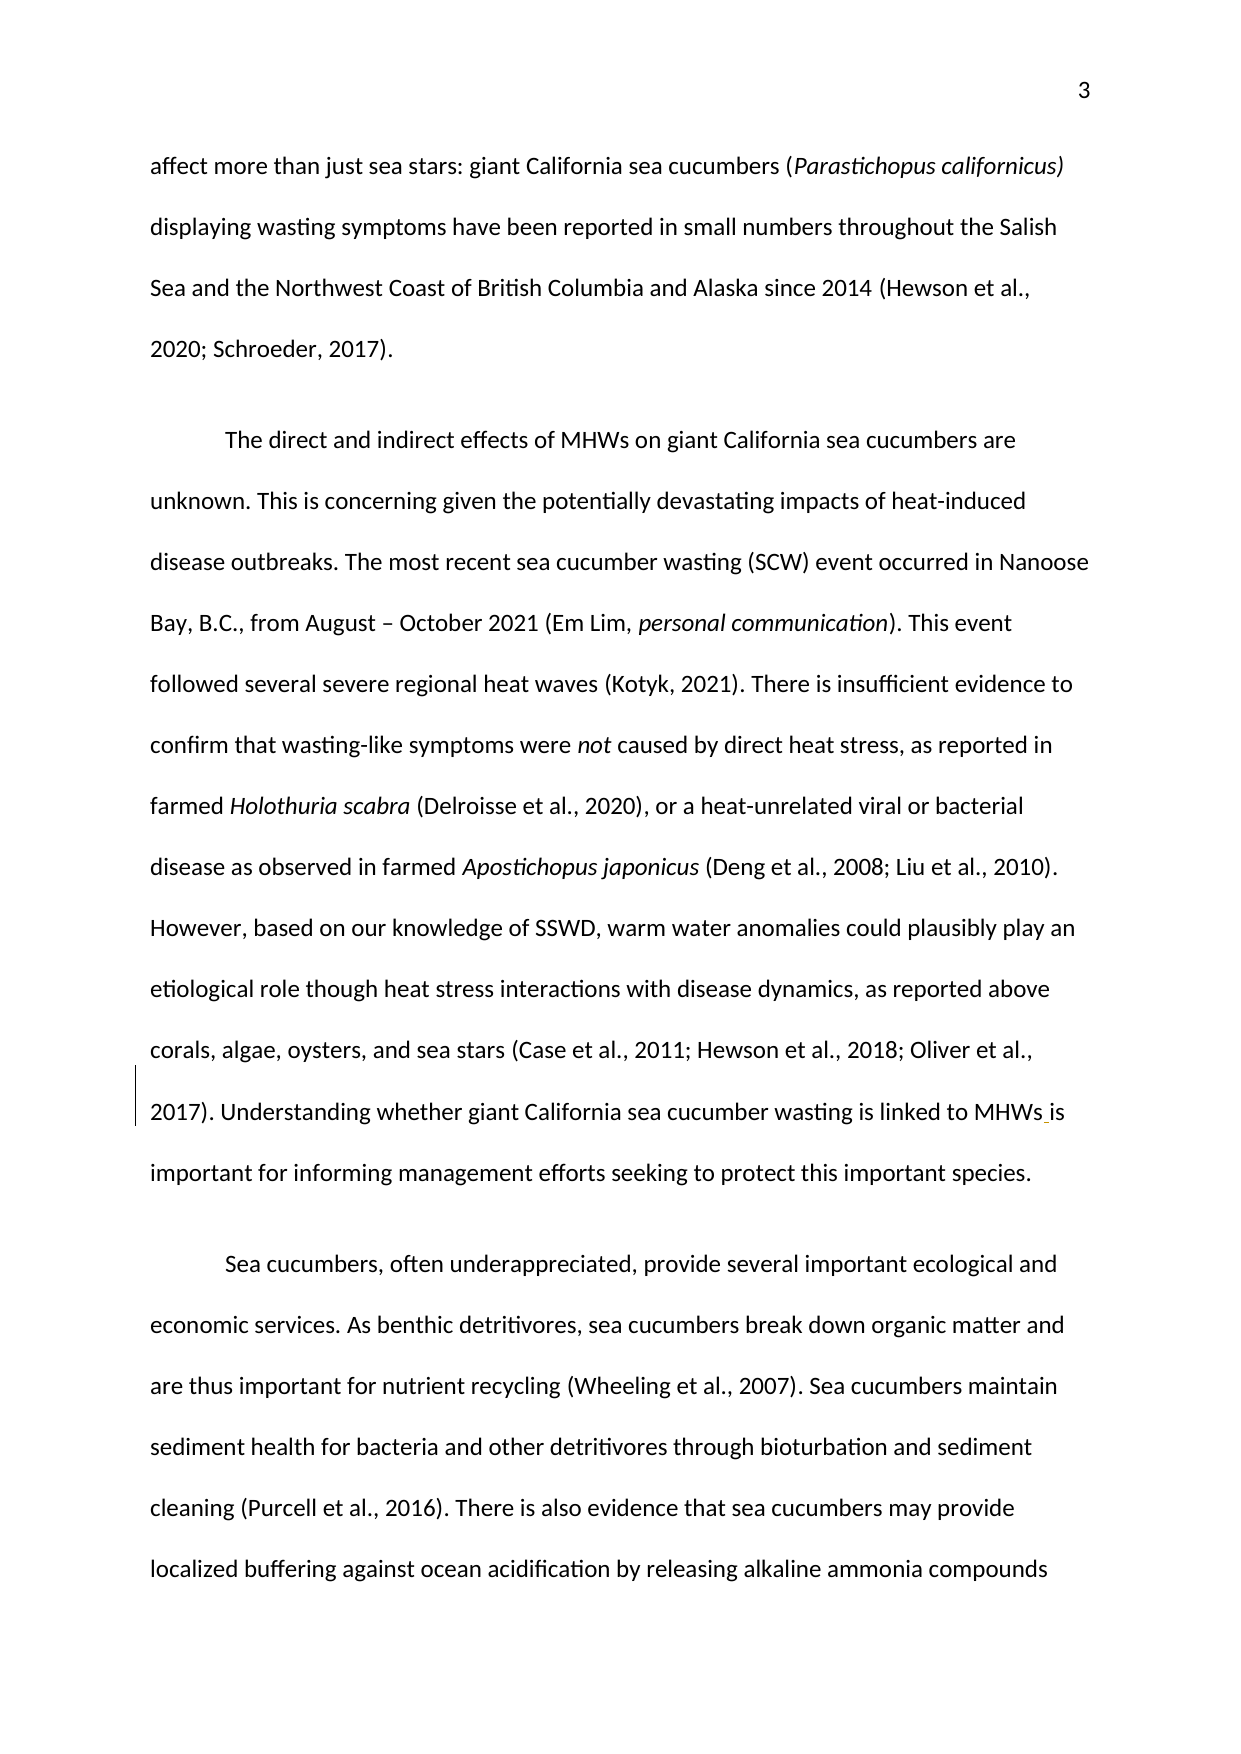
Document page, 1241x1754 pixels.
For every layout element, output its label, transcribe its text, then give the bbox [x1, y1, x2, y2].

text The direct and indirect effects of MHWs on giant California sea cucumbers are unknown. This is concerning given the potentially devastating impacts of heat-induced disease outbreaks. The most recent sea cucumber wasting (SCW) event occurred in Nanoose Bay, B.C., from August – October 2021 (Em Lim, personal communication). This event followed several severe regional heat waves (Kotyk, 2021). There is insufficient evidence to confirm that wasting-like symptoms were not caused by direct heat stress, as reported in farmed Holothuria scabra (Delroisse et al., 2020), or a heat-unrelated viral or bacterial disease as observed in farmed Apostichopus japonicus (Deng et al., 2008; Liu et al., 2010). However, based on our knowledge of SSWD, warm water anomalies could plausibly play an etiological role though heat stress interactions with disease dynamics, as reported above corals, algae, oysters, and sea stars (Case et al., 2011; Hewson et al., 2018; Oliver et al., 2017). Understanding whether giant California sea cucumber wasting is linked to MHWsis important for informing management efforts seeking to protect this important species. [150, 424, 1090, 1187]
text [150, 1248, 1090, 1583]
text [150, 150, 1090, 364]
